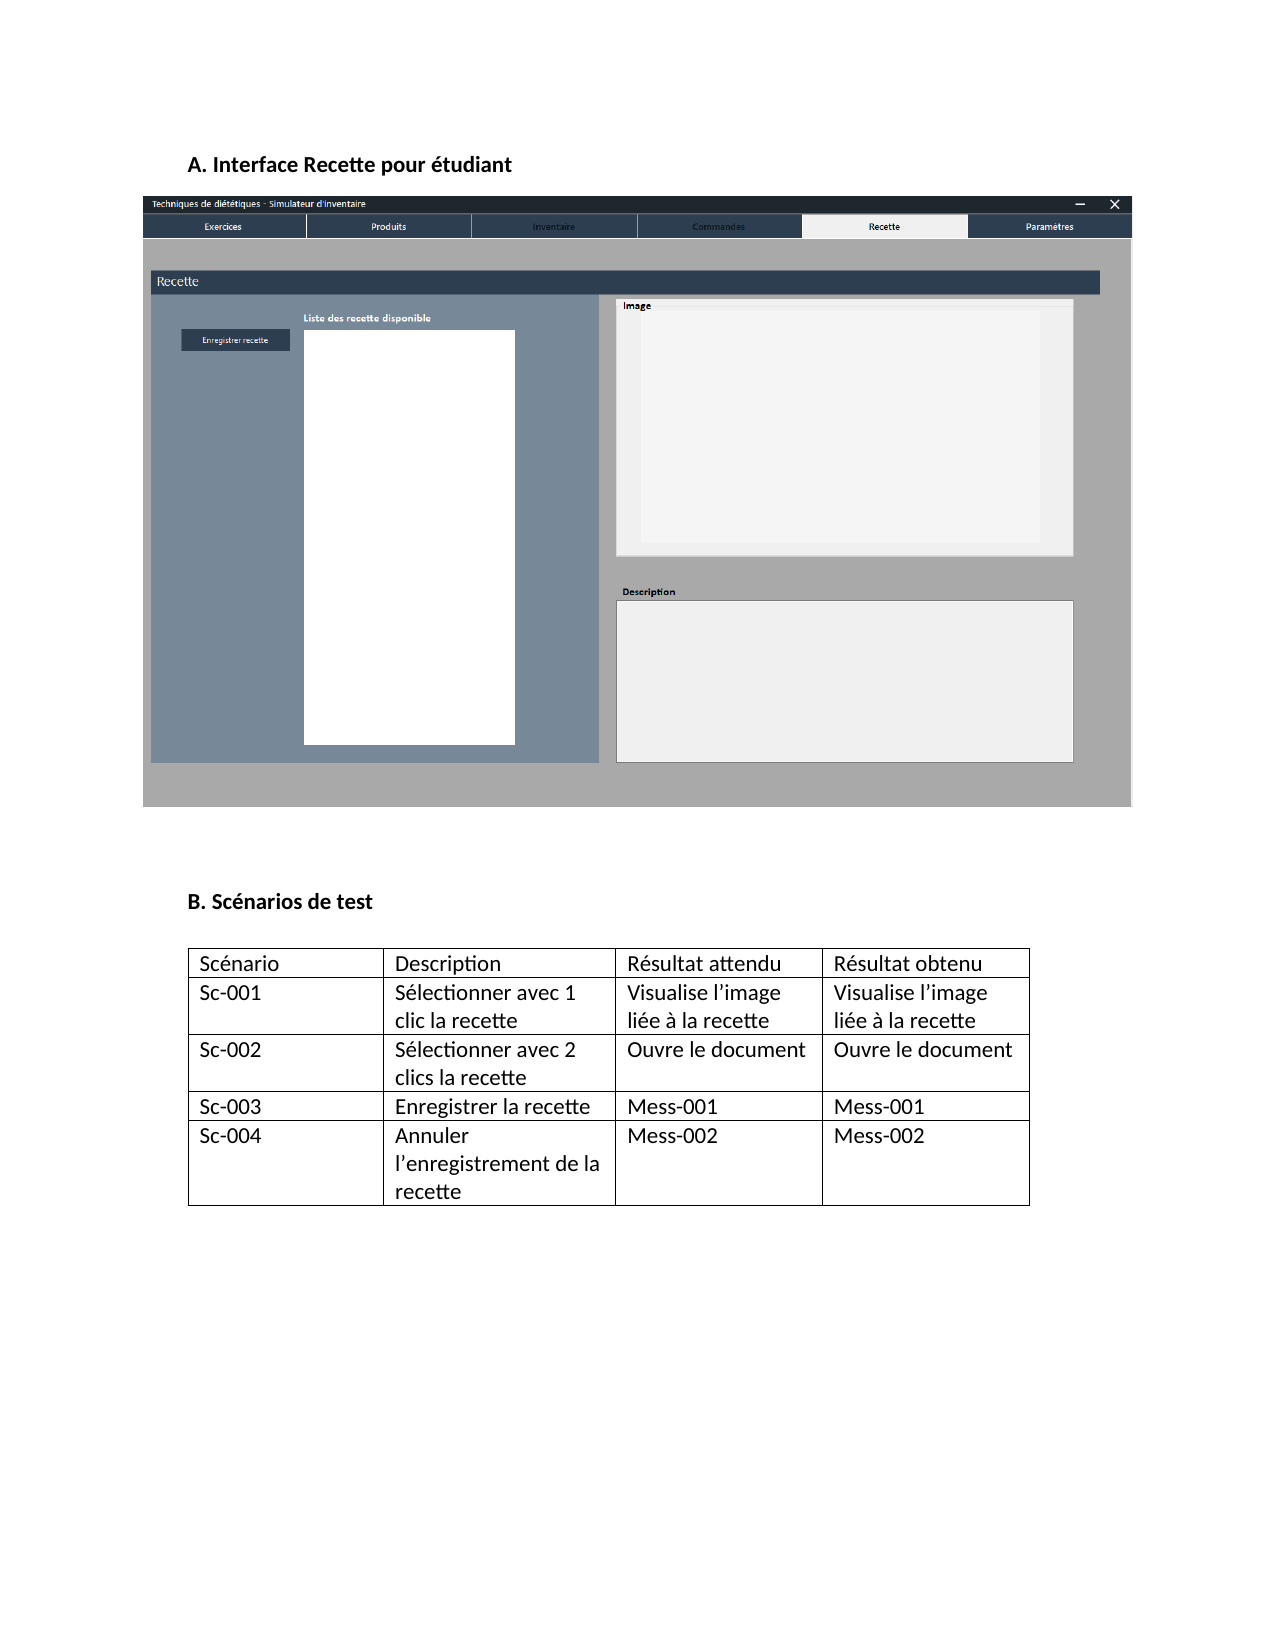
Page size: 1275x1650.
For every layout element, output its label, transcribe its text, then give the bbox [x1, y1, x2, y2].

table_cell Sélectionner avec 2 clics la recette [384, 1035, 615, 1091]
table_cell Mess-001 [823, 1092, 1029, 1120]
table_cell Enregistrer la recette [384, 1092, 615, 1120]
table_header Description [384, 949, 615, 977]
table_cell Sc-002 [189, 1035, 383, 1091]
table_cell Annuler l’enregistrement de la recette [384, 1121, 615, 1205]
table_cell Sc-001 [189, 978, 383, 1034]
text A. Interface Recette pour étudiant [187, 150, 1087, 178]
text B. Scénarios de test [187, 887, 1087, 916]
table_cell Sc-003 [189, 1092, 383, 1120]
table_cell Mess-002 [823, 1121, 1029, 1205]
table_cell Ouvre le document [823, 1035, 1029, 1091]
table_cell Mess-001 [616, 1092, 822, 1120]
table_header Résultat obtenu [823, 949, 1029, 977]
table_cell Visualise l’image liée à la recette [616, 978, 822, 1034]
table_header Scénario [189, 949, 383, 977]
table_cell Sc-004 [189, 1121, 383, 1205]
table_cell Visualise l’image liée à la recette [823, 978, 1029, 1034]
picture [143, 196, 1133, 807]
table_cell Ouvre le document [616, 1035, 822, 1091]
table_cell Mess-002 [616, 1121, 822, 1205]
table_header Résultat attendu [616, 949, 822, 977]
table_cell Sélectionner avec 1 clic la recette [384, 978, 615, 1034]
